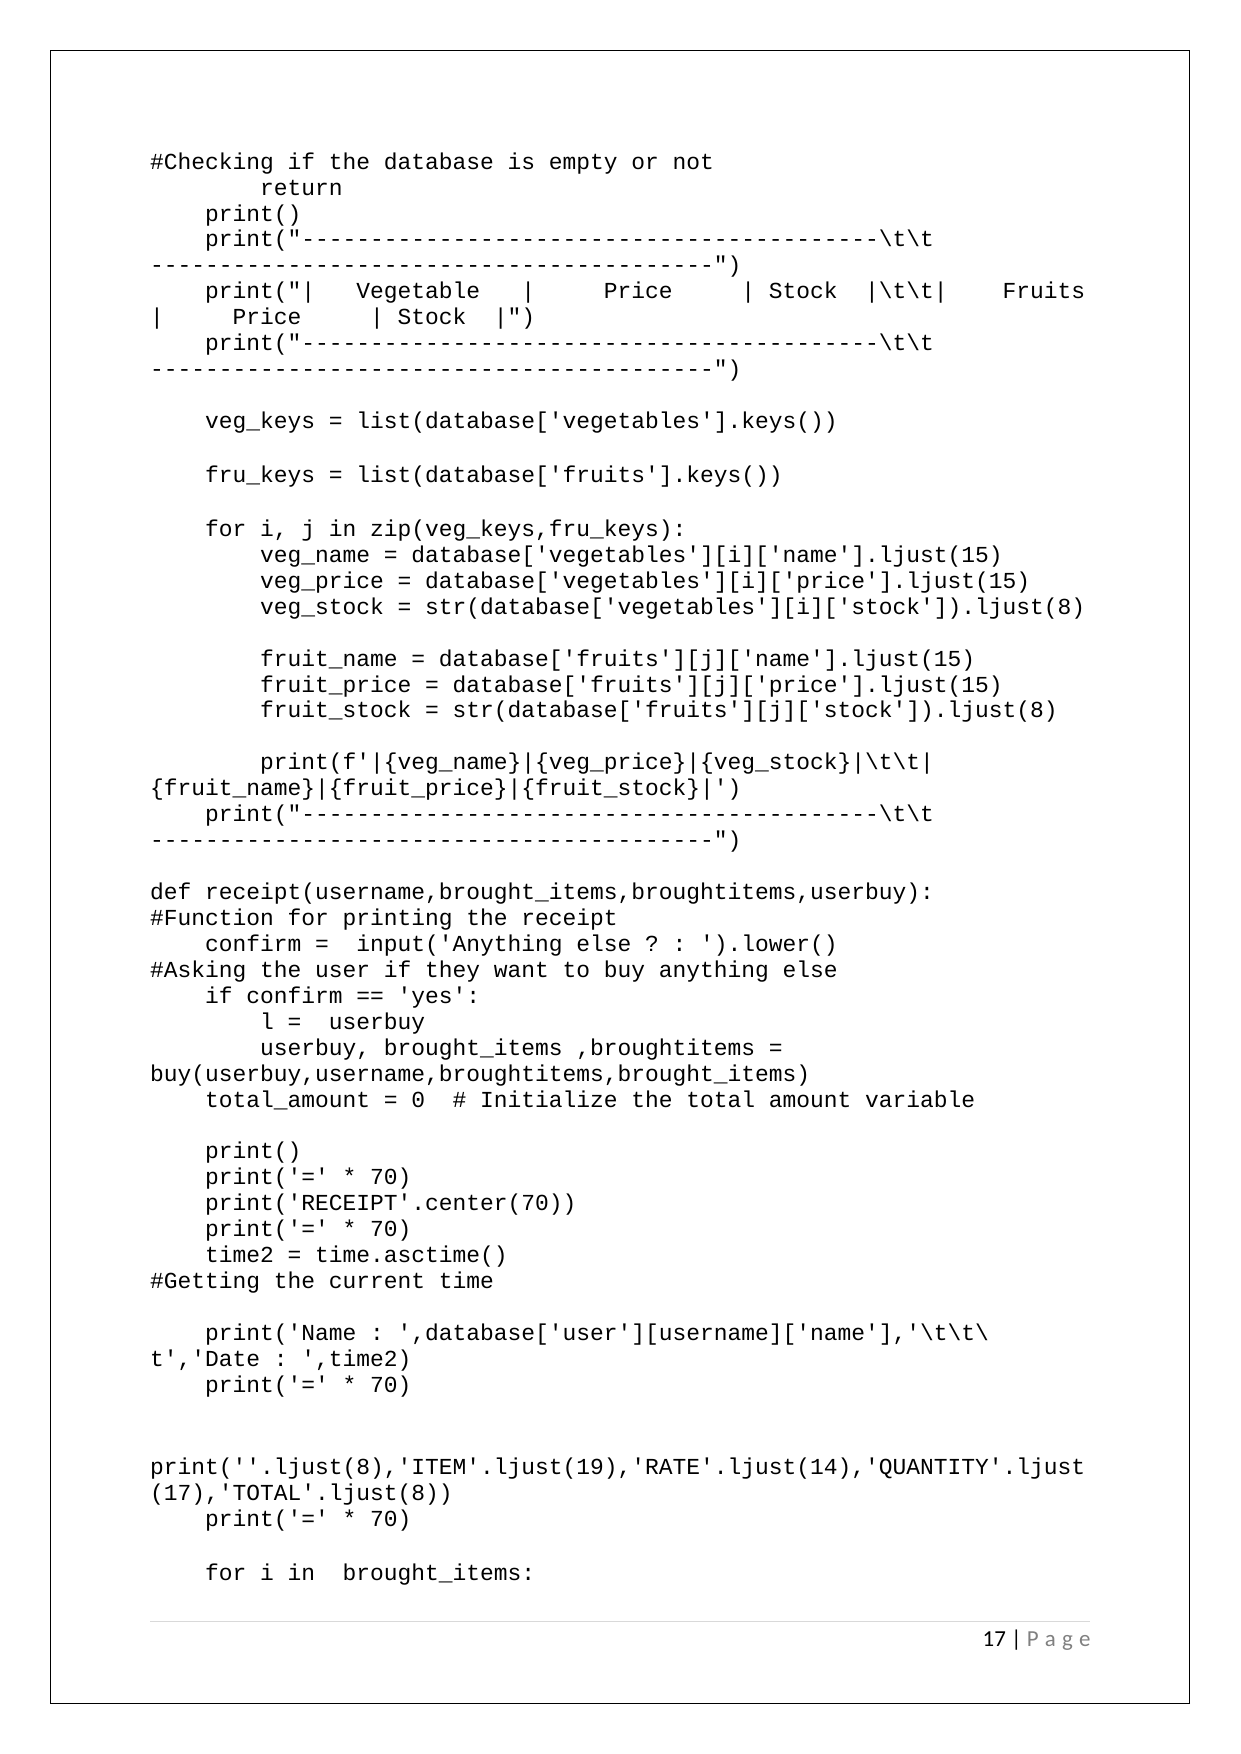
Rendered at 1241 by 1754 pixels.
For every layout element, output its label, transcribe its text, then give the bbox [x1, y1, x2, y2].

text for i in brought_items: [150, 1561, 1090, 1587]
text fruit_stock = str(database['fruits'][j]['stock']).ljust(8) [150, 699, 1090, 725]
text print("------------------------------------------\t\t -----------------------------------------") [150, 228, 1090, 280]
text fruit_name = database['fruits'][j]['name'].ljust(15) [150, 647, 1090, 673]
text print("| Vegetable | Price | Stock |\t\t| Fruits | Price | Stock |") [150, 280, 1090, 332]
text print("------------------------------------------\t\t -----------------------------------------") [150, 803, 1090, 854]
text userbuy, brought_items ,broughtitems = buy(userbuy,username,broughtitems,brought_items) [150, 1036, 1090, 1088]
text def receipt(username,brought_items,broughtitems,userbuy): #Function for printing the receipt [150, 880, 1090, 932]
text for i, j in zip(veg_keys,fru_keys): [150, 517, 1090, 543]
text print('Name : ',database['user'][username]['name'],'\t\t\t','Date : ',time2) [150, 1321, 1090, 1373]
text print("------------------------------------------\t\t -----------------------------------------") [150, 332, 1090, 383]
text time2 = time.asctime() #Getting the current time [150, 1243, 1090, 1295]
text print(''.ljust(8),'ITEM'.ljust(19),'RATE'.ljust(14),'QUANTITY'.ljust(17),'TOTAL'.ljust(8)) [150, 1427, 1090, 1507]
text return [150, 176, 1090, 202]
text print(f'|{veg_name}|{veg_price}|{veg_stock}|\t\t|{fruit_name}|{fruit_price}|{fruit_stock}|') [150, 751, 1090, 803]
text print('=' * 70) [150, 1507, 1090, 1533]
text veg_name = database['vegetables'][i]['name'].ljust(15) [150, 543, 1090, 569]
text fru_keys = list(database['fruits'].keys()) [150, 463, 1090, 489]
text print('=' * 70) [150, 1166, 1090, 1192]
text if confirm == 'yes': [150, 984, 1090, 1010]
text print() [150, 202, 1090, 228]
text confirm = input('Anything else ? : ').lower() #Asking the user if they want to buy anything else [150, 932, 1090, 984]
text print('RECEIPT'.center(70)) [150, 1192, 1090, 1218]
text fruit_price = database['fruits'][j]['price'].ljust(15) [150, 673, 1090, 699]
text print('=' * 70) [150, 1373, 1090, 1399]
text total_amount = 0 # Initialize the total amount variable [150, 1088, 1090, 1114]
text l = userbuy [150, 1010, 1090, 1036]
text veg_price = database['vegetables'][i]['price'].ljust(15) [150, 569, 1090, 595]
text print() [150, 1140, 1090, 1166]
text veg_keys = list(database['vegetables'].keys()) [150, 409, 1090, 435]
text print('=' * 70) [150, 1218, 1090, 1243]
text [150, 150, 1090, 176]
text veg_stock = str(database['vegetables'][i]['stock']).ljust(8) [150, 595, 1090, 621]
